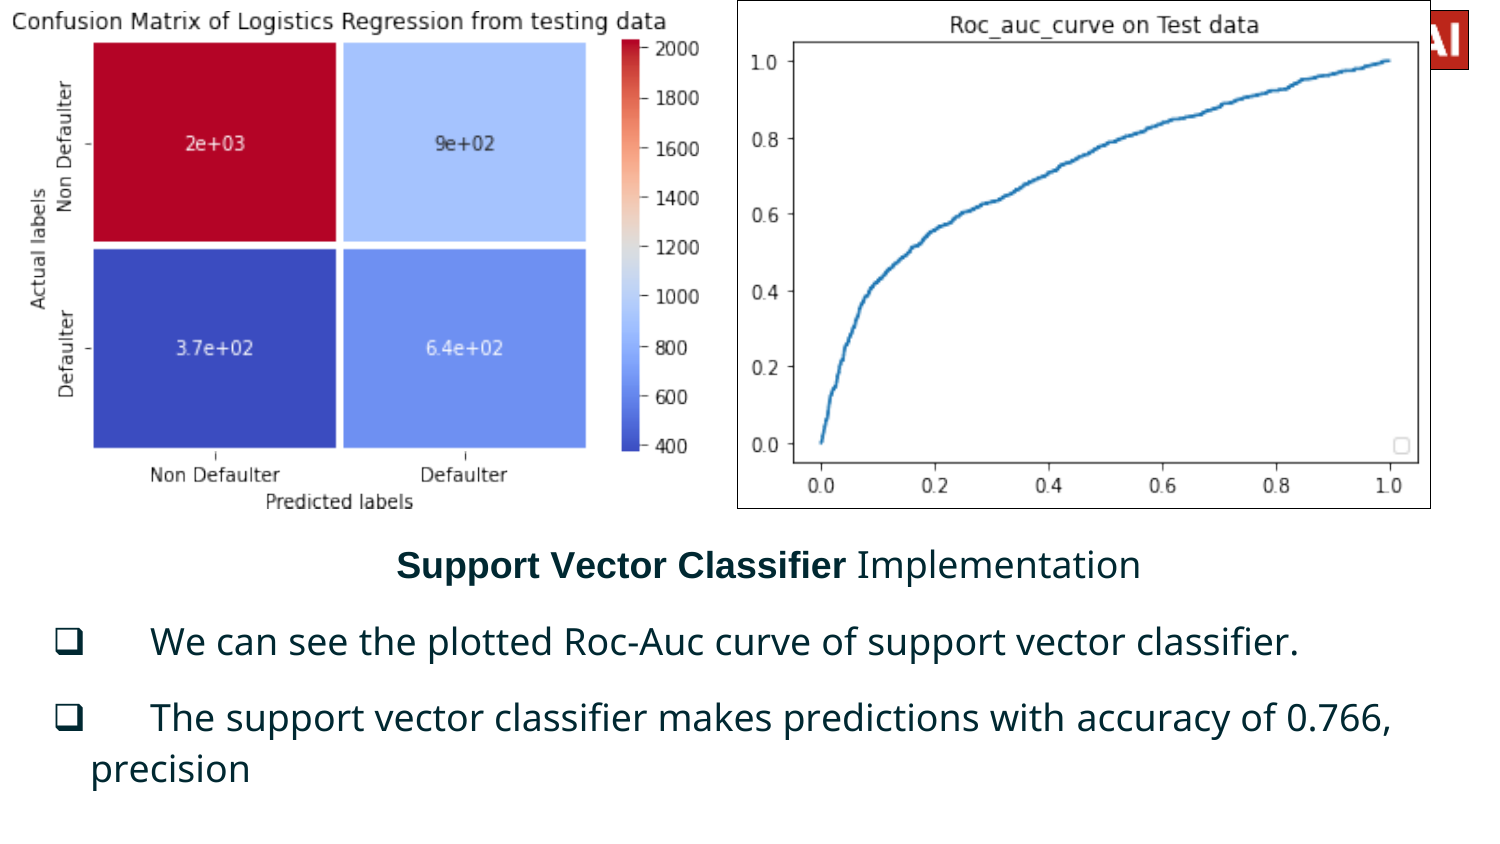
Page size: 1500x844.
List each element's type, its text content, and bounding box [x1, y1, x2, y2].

picture [12, 11, 699, 509]
list The support vector classifier makes predictions with accuracy of 0.766, precision [52, 691, 1500, 793]
list We can see the plotted Roc-Auc curve of support vector classifier. [52, 615, 1500, 666]
text Support Vector Classifier Implementation [187, 539, 1350, 590]
picture [1431, 11, 1468, 69]
picture [738, 1, 1430, 508]
